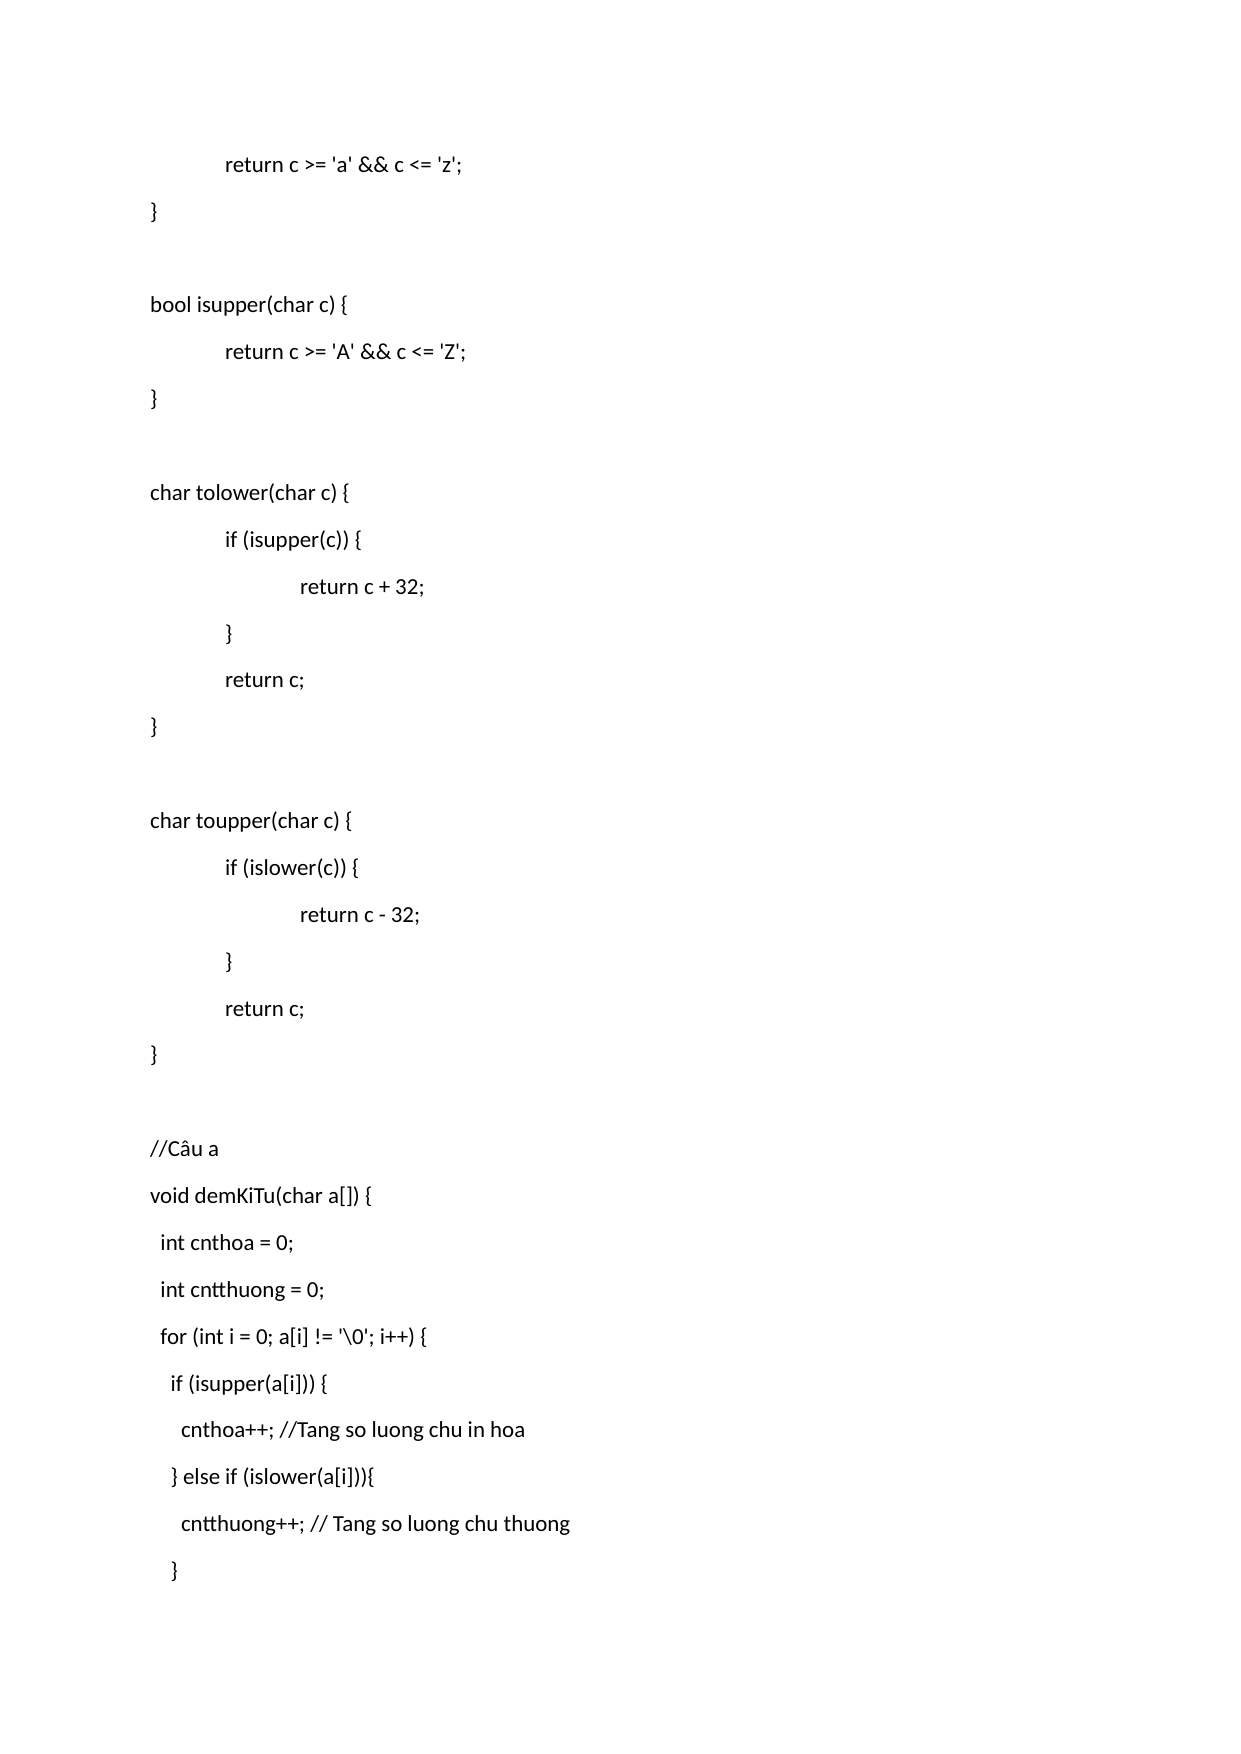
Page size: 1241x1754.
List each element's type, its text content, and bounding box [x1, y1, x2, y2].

text } [150, 1556, 1090, 1584]
text if (islower(c)) { [150, 853, 1090, 881]
text return c; [150, 666, 1090, 694]
text cntthuong++; // Tang so luong chu thuong [150, 1509, 1090, 1537]
text if (isupper(c)) { [150, 525, 1090, 553]
text } else if (islower(a[i])){ [150, 1462, 1090, 1491]
text } [150, 1041, 1090, 1069]
text int cntthuong = 0; [150, 1275, 1090, 1303]
text return c + 32; [150, 572, 1090, 600]
text return c >= 'a' && c <= 'z'; [150, 150, 1090, 178]
text } [150, 197, 1090, 225]
text return c - 32; [150, 900, 1090, 928]
text //Câu a [150, 1134, 1090, 1162]
text } [150, 947, 1090, 975]
text for (int i = 0; a[i] != '\0'; i++) { [150, 1322, 1090, 1350]
text bool isupper(char c) { [150, 291, 1090, 319]
text } [150, 712, 1090, 741]
text return c; [150, 994, 1090, 1022]
text char toupper(char c) { [150, 806, 1090, 834]
text } [150, 384, 1090, 412]
text cnthoa++; //Tang so luong chu in hoa [150, 1416, 1090, 1444]
text return c >= 'A' && c <= 'Z'; [150, 337, 1090, 366]
text char tolower(char c) { [150, 478, 1090, 506]
text } [150, 619, 1090, 647]
text void demKiTu(char a[]) { [150, 1181, 1090, 1209]
text if (isupper(a[i])) { [150, 1369, 1090, 1397]
text int cnthoa = 0; [150, 1228, 1090, 1256]
